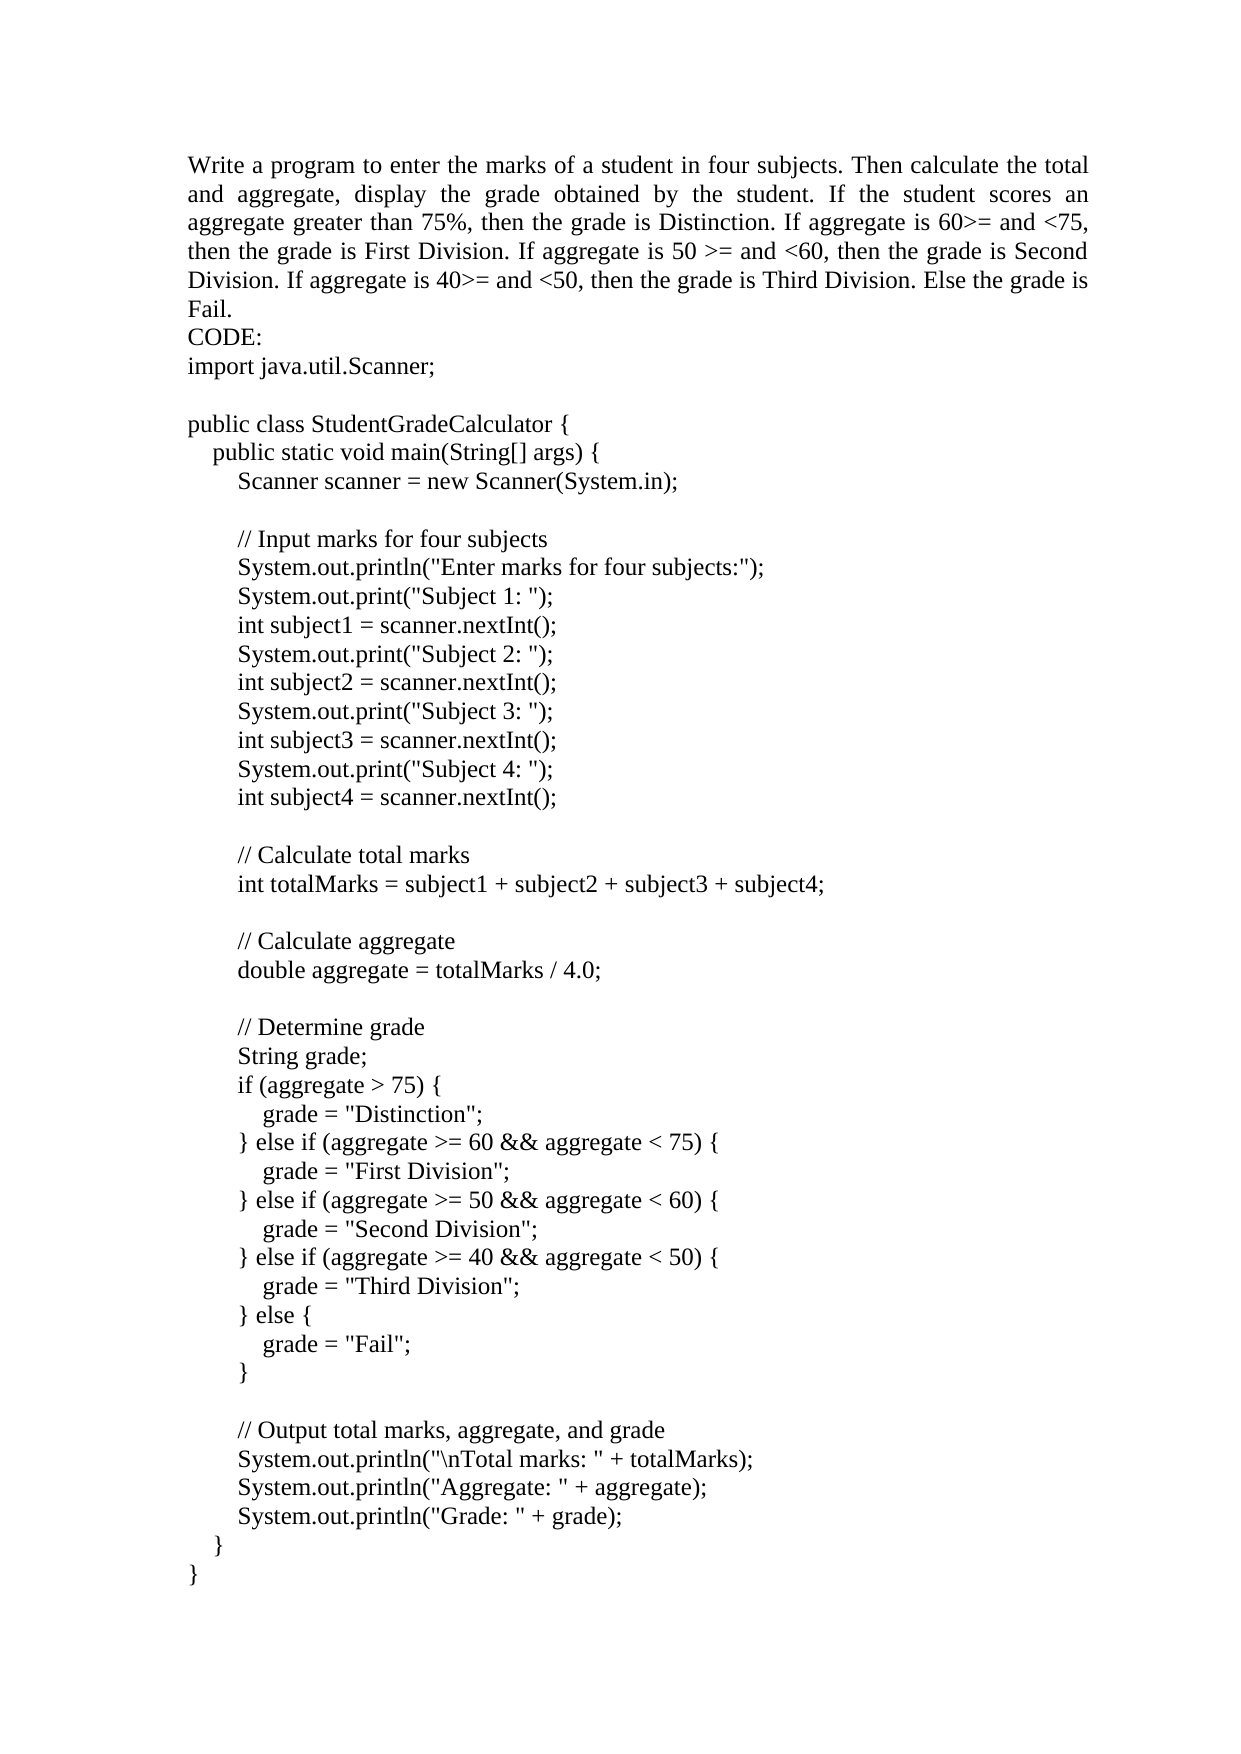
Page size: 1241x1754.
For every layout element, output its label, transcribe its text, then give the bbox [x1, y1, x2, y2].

list grade = "Third Division"; [187, 1271, 1090, 1300]
list System.out.println("Enter marks for four subjects:"); [187, 552, 1090, 581]
list System.out.print("Subject 1: "); [187, 581, 1090, 610]
list int subject1 = scanner.nextInt(); [187, 610, 1090, 639]
list public class StudentGradeCalculator { [187, 409, 1090, 437]
list } [187, 1559, 1090, 1587]
list } else if (aggregate >= 50 && aggregate < 60) { [187, 1185, 1090, 1214]
list int subject4 = scanner.nextInt(); [187, 782, 1090, 811]
list System.out.print("Subject 3: "); [187, 696, 1090, 725]
list System.out.println("Grade: " + grade); [187, 1501, 1090, 1530]
list } [187, 1530, 1090, 1559]
list // Calculate total marks [187, 840, 1090, 869]
list // Calculate aggregate [187, 926, 1090, 955]
list } else if (aggregate >= 40 && aggregate < 50) { [187, 1242, 1090, 1271]
list grade = "First Division"; [187, 1156, 1090, 1185]
list grade = "Fail"; [187, 1329, 1090, 1357]
list // Input marks for four subjects [187, 524, 1090, 552]
list System.out.print("Subject 4: "); [187, 754, 1090, 782]
list } else { [187, 1300, 1090, 1329]
list // Output total marks, aggregate, and grade [187, 1415, 1090, 1444]
list String grade; [187, 1041, 1090, 1070]
list } else if (aggregate >= 60 && aggregate < 75) { [187, 1127, 1090, 1156]
list System.out.print("Subject 2: "); [187, 639, 1090, 667]
list CODE: [187, 322, 1090, 351]
list Write a program to enter the marks of a student in four subjects. Then calculate the total and aggregate, display the grade obtained by the student. If the student scores an aggregate greater than 75%, then the grade is Distinction. If aggregate is 60>= and <75, then the grade is First Division. If aggregate is 50 >= and <60, then the grade is Second Division. If aggregate is 40>= and <50, then the grade is Third Division. Else the grade is Fail. [187, 150, 1090, 322]
list double aggregate = totalMarks / 4.0; [187, 955, 1090, 984]
list public static void main(String[] args) { [187, 437, 1090, 466]
list Scanner scanner = new Scanner(System.in); [187, 466, 1090, 495]
list grade = "Distinction"; [187, 1099, 1090, 1127]
list } [187, 1357, 1090, 1386]
list int subject2 = scanner.nextInt(); [187, 667, 1090, 696]
list if (aggregate > 75) { [187, 1070, 1090, 1099]
list System.out.println("\nTotal marks: " + totalMarks); [187, 1444, 1090, 1472]
list int totalMarks = subject1 + subject2 + subject3 + subject4; [187, 869, 1090, 897]
list System.out.println("Aggregate: " + aggregate); [187, 1472, 1090, 1501]
list int subject3 = scanner.nextInt(); [187, 725, 1090, 754]
list grade = "Second Division"; [187, 1214, 1090, 1242]
list import java.util.Scanner; [187, 351, 1090, 380]
list // Determine grade [187, 1012, 1090, 1041]
